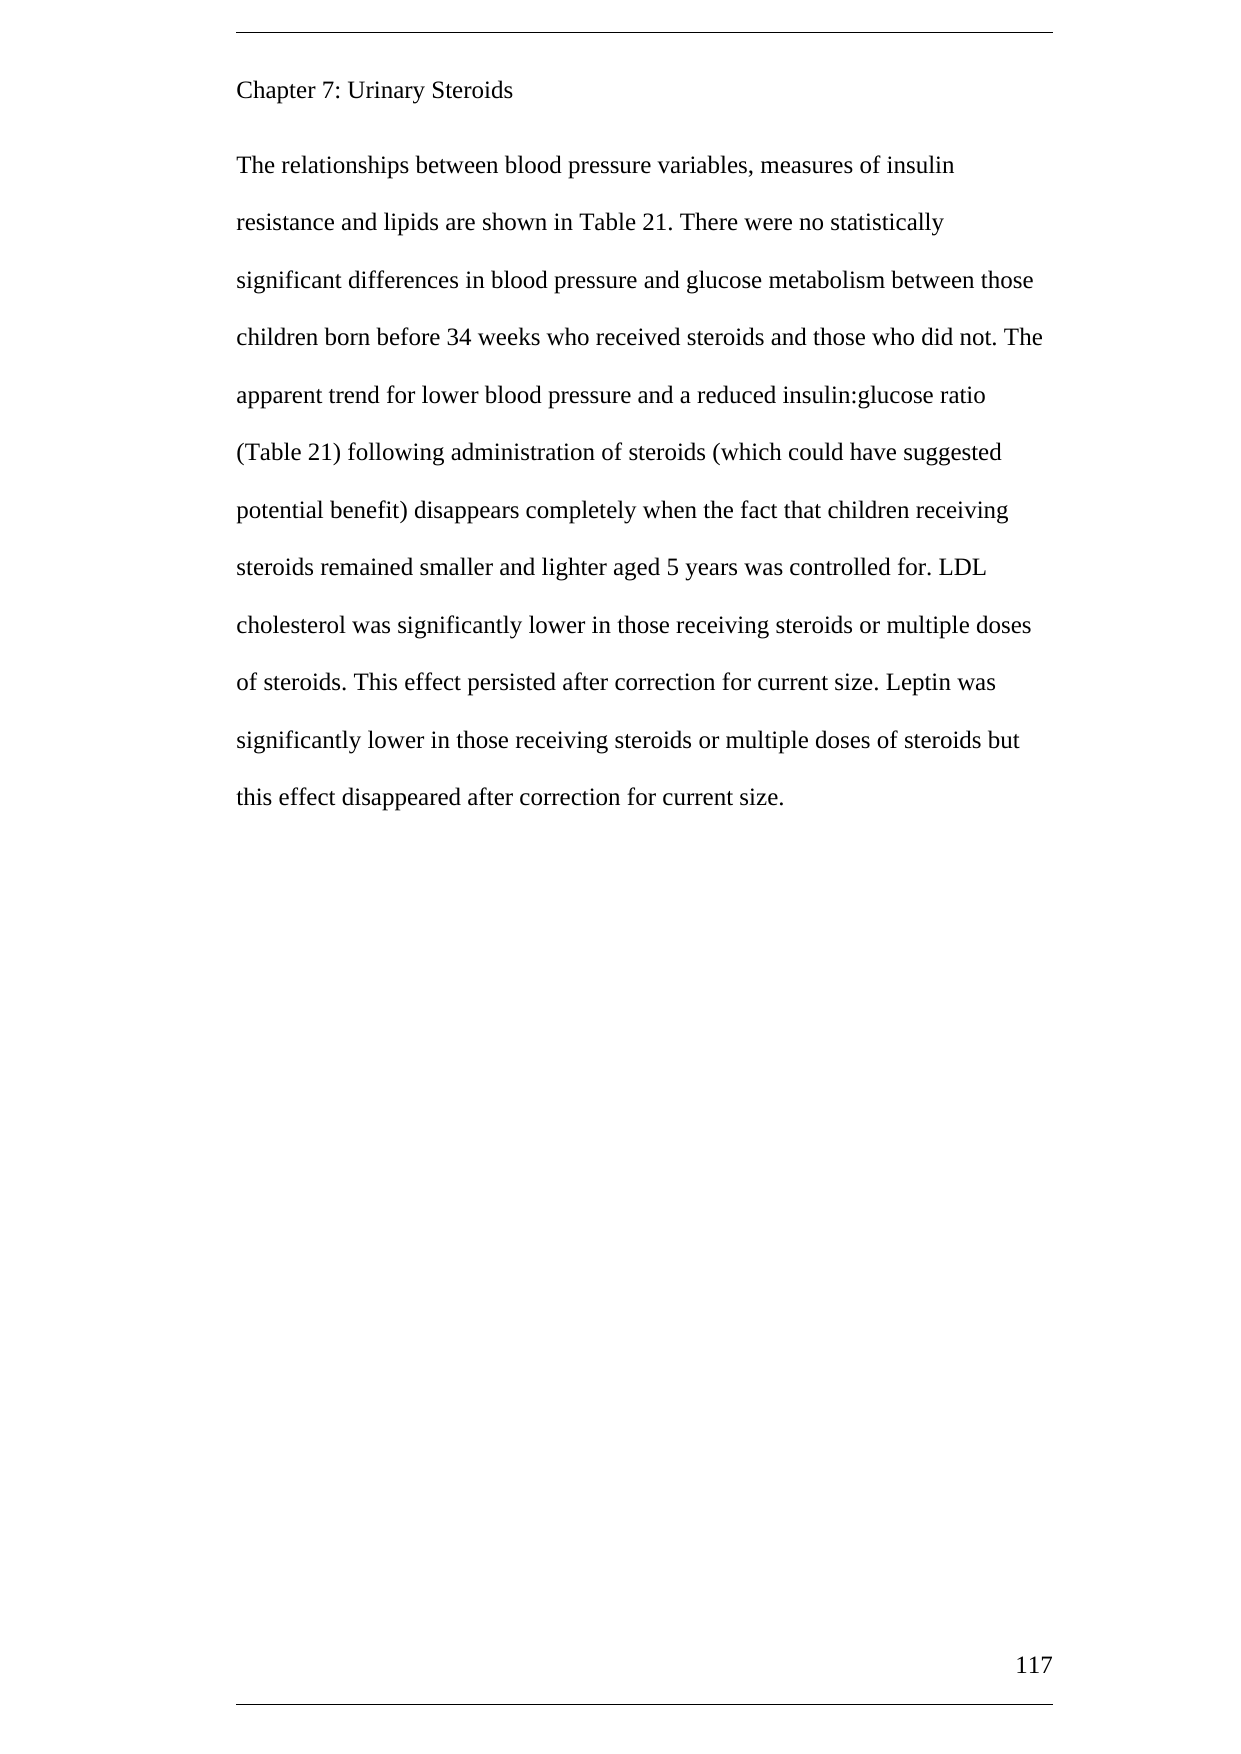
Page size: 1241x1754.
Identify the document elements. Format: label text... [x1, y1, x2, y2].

text The relationships between blood pressure variables, measures of insulin resistance and lipids are shown in Table 21. There were no statistically significant differences in blood pressure and glucose metabolism between those children born before 34 weeks who received steroids and those who did not. The apparent trend for lower blood pressure and a reduced insulin:glucose ratio (Table 21) following administration of steroids (which could have suggested potential benefit) disappears completely when the fact that children receiving steroids remained smaller and lighter aged 5 years was controlled for. LDL cholesterol was significantly lower in those receiving steroids or multiple doses of steroids. This effect persisted after correction for current size. Leptin was significantly lower in those receiving steroids or multiple doses of steroids but this effect disappeared after correction for current size. [236, 150, 1053, 811]
